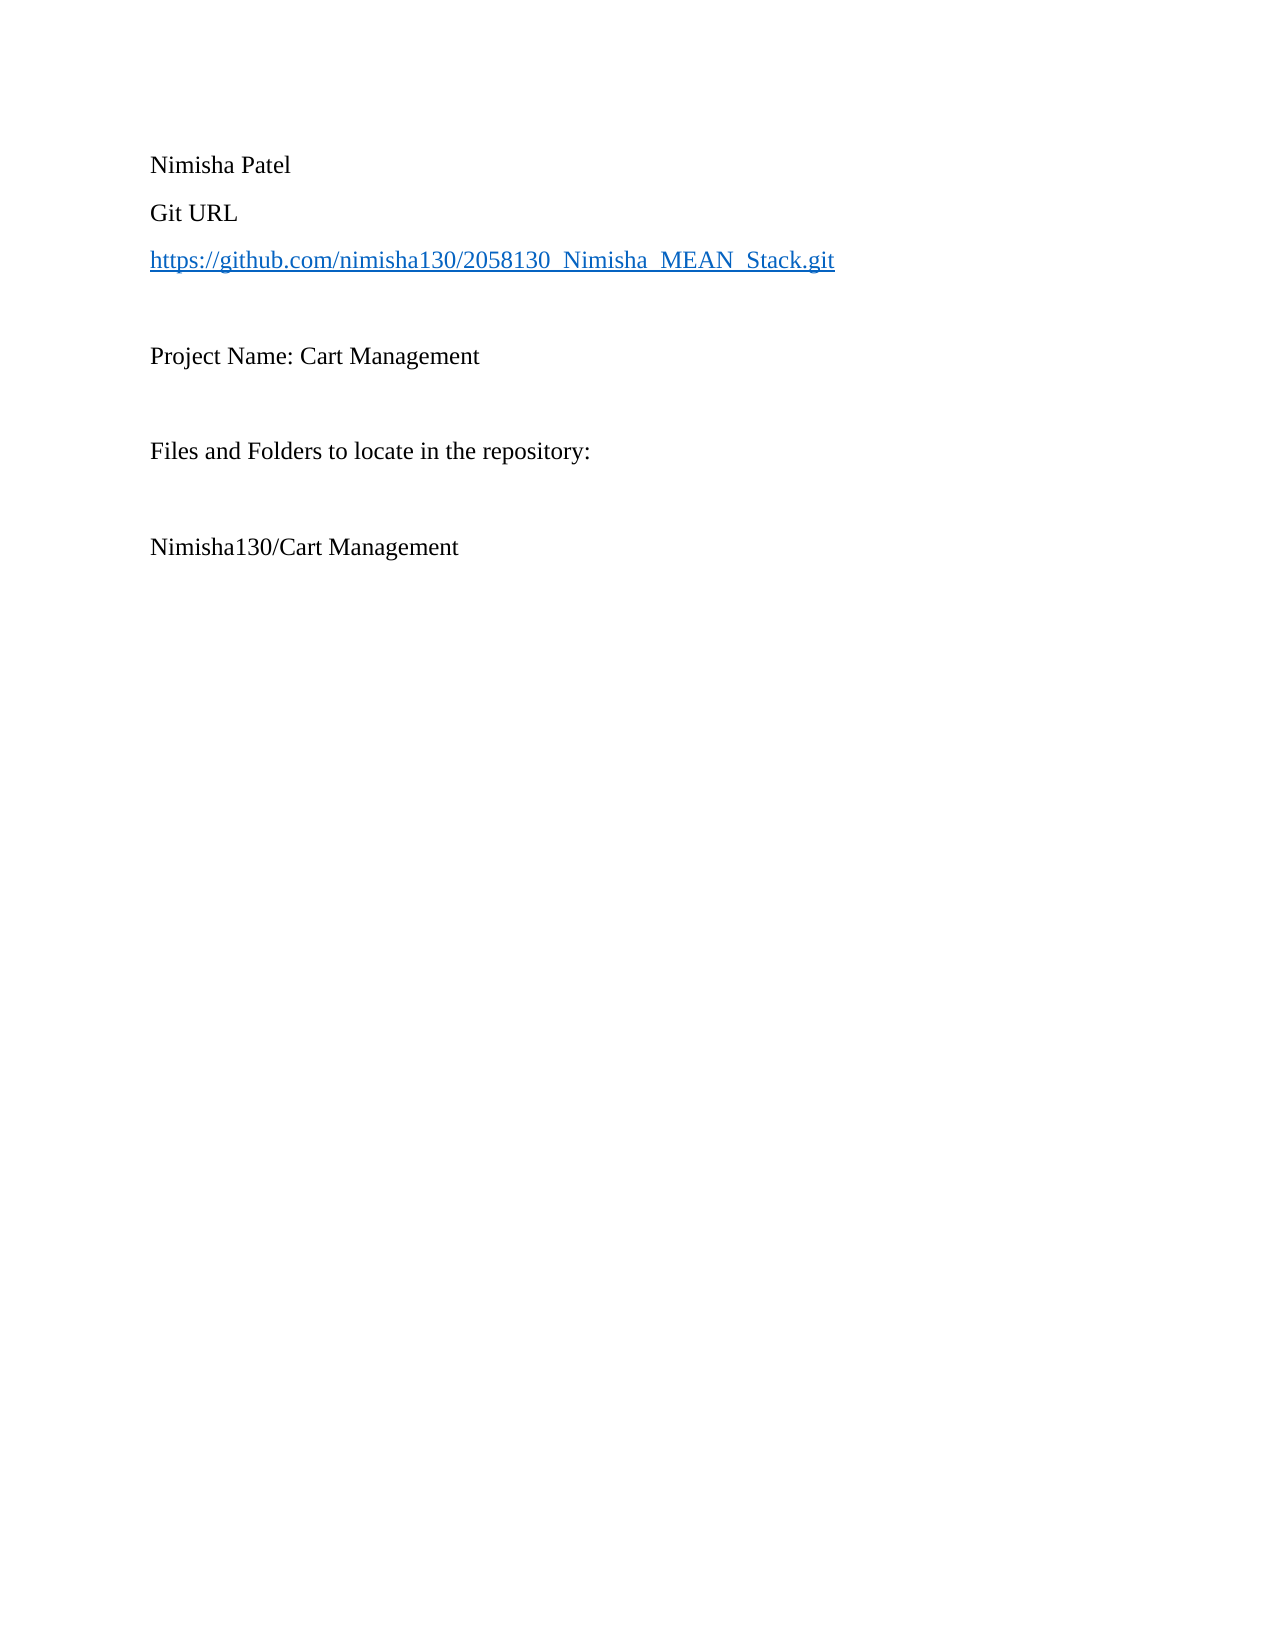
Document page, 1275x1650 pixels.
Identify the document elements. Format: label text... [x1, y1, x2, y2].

text Git URL [150, 198, 1125, 226]
text https://github.com/nimisha130/2058130_Nimisha_MEAN_Stack.git [150, 245, 1125, 274]
text Files and Folders to locate in the repository: [150, 436, 1125, 465]
text Nimisha130/Cart Management [150, 532, 1125, 560]
text Project Name: Cart Management [150, 341, 1125, 369]
text Nimisha Patel [150, 150, 1125, 179]
